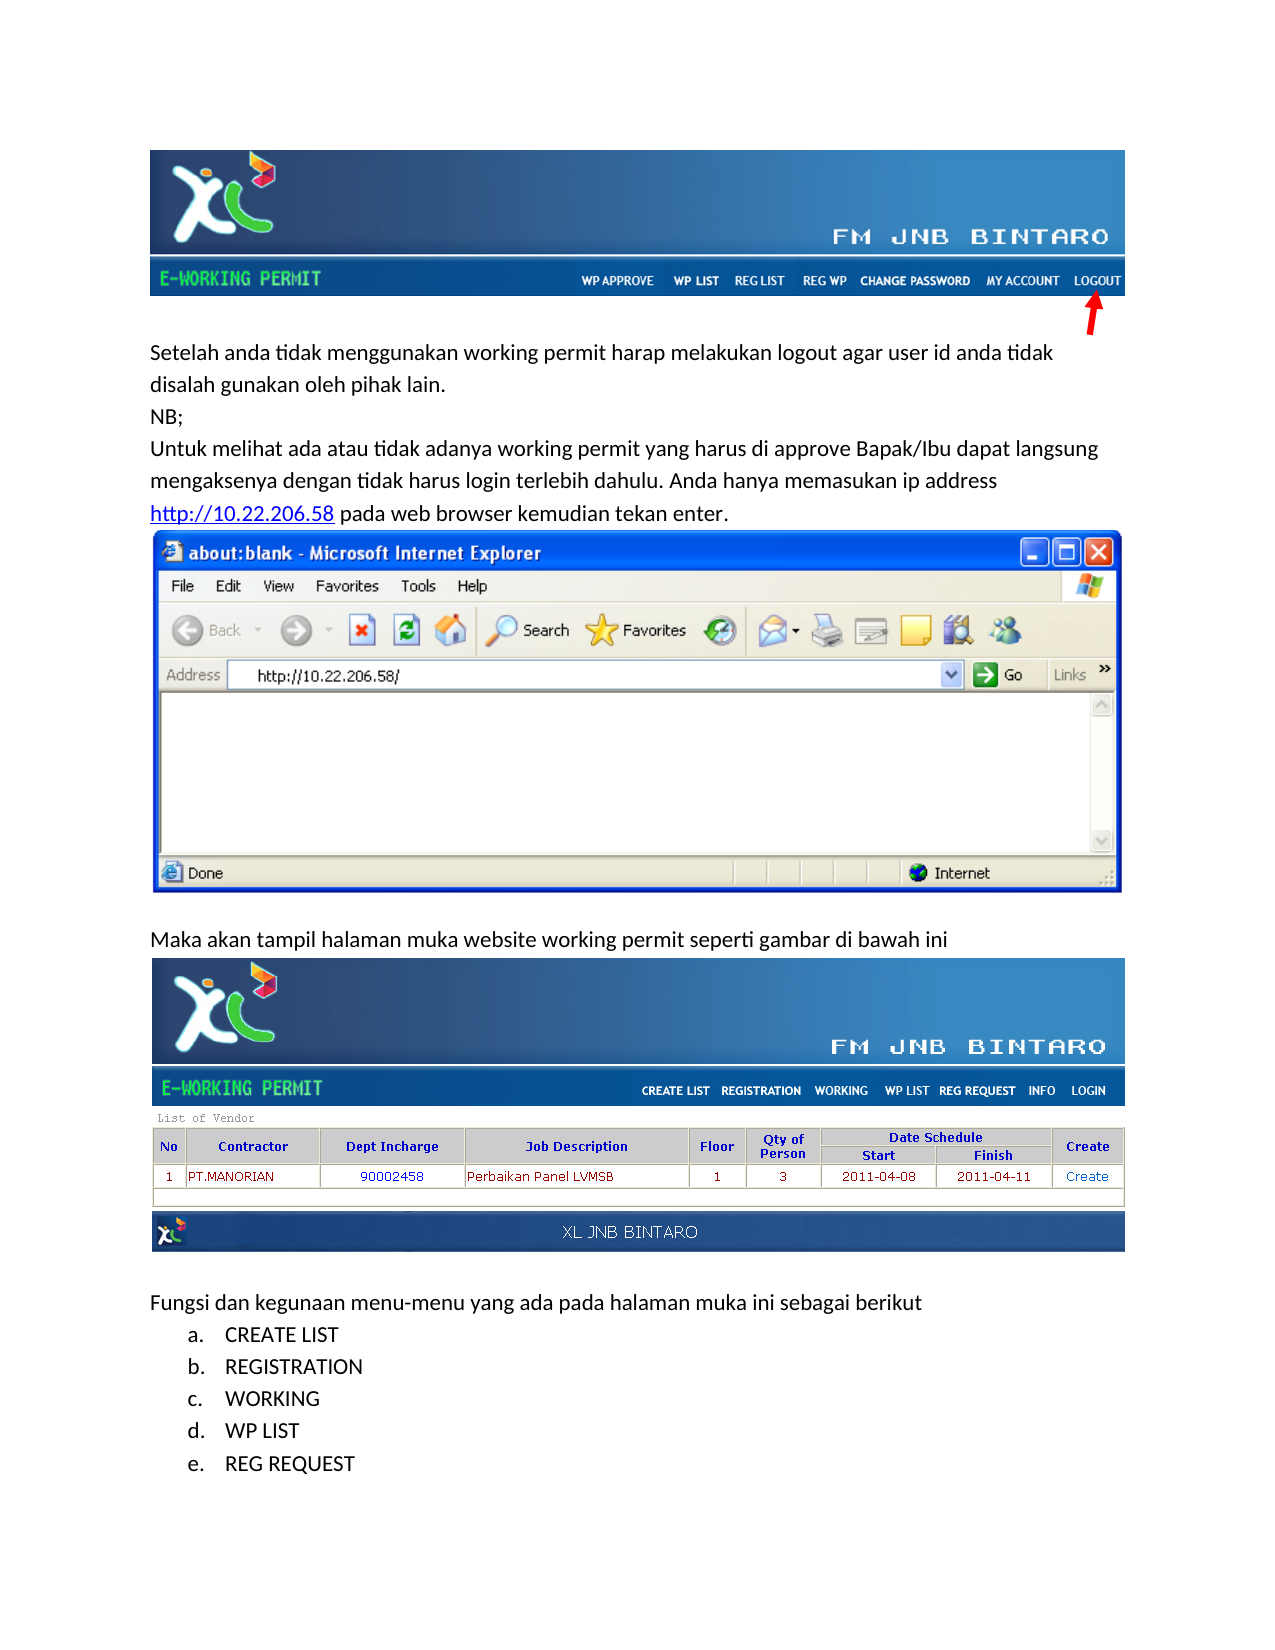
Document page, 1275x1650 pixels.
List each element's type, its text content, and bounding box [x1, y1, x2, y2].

text Maka akan tampil halaman muka website working permit seperti gambar di bawah ini [150, 925, 1125, 953]
picture [150, 150, 1125, 338]
text Setelah anda tidak menggunakan working permit harap melakukan logout agar user id anda tidak disalah gunakan oleh pihak lain. [150, 338, 1125, 398]
picture [150, 530, 1125, 893]
list REG REQUEST [187, 1449, 1125, 1477]
picture [150, 957, 1125, 1252]
text Untuk melihat ada atau tidak adanya working permit yang harus di approve Bapak/Ibu dapat langsung mengaksenya dengan tidak harus login terlebih dahulu. Anda hanya memasukan ip address http://10.22.206.58 pada web browser kemudian tekan enter. [150, 434, 1125, 527]
list CREATE LIST [187, 1320, 1125, 1348]
list WORKING [187, 1384, 1125, 1412]
text NB; [150, 402, 1125, 430]
text Fungsi dan kegunaan menu-menu yang ada pada halaman muka ini sebagai berikut [150, 1288, 1125, 1316]
list WP LIST [187, 1416, 1125, 1444]
list REGISTRATION [187, 1352, 1125, 1380]
